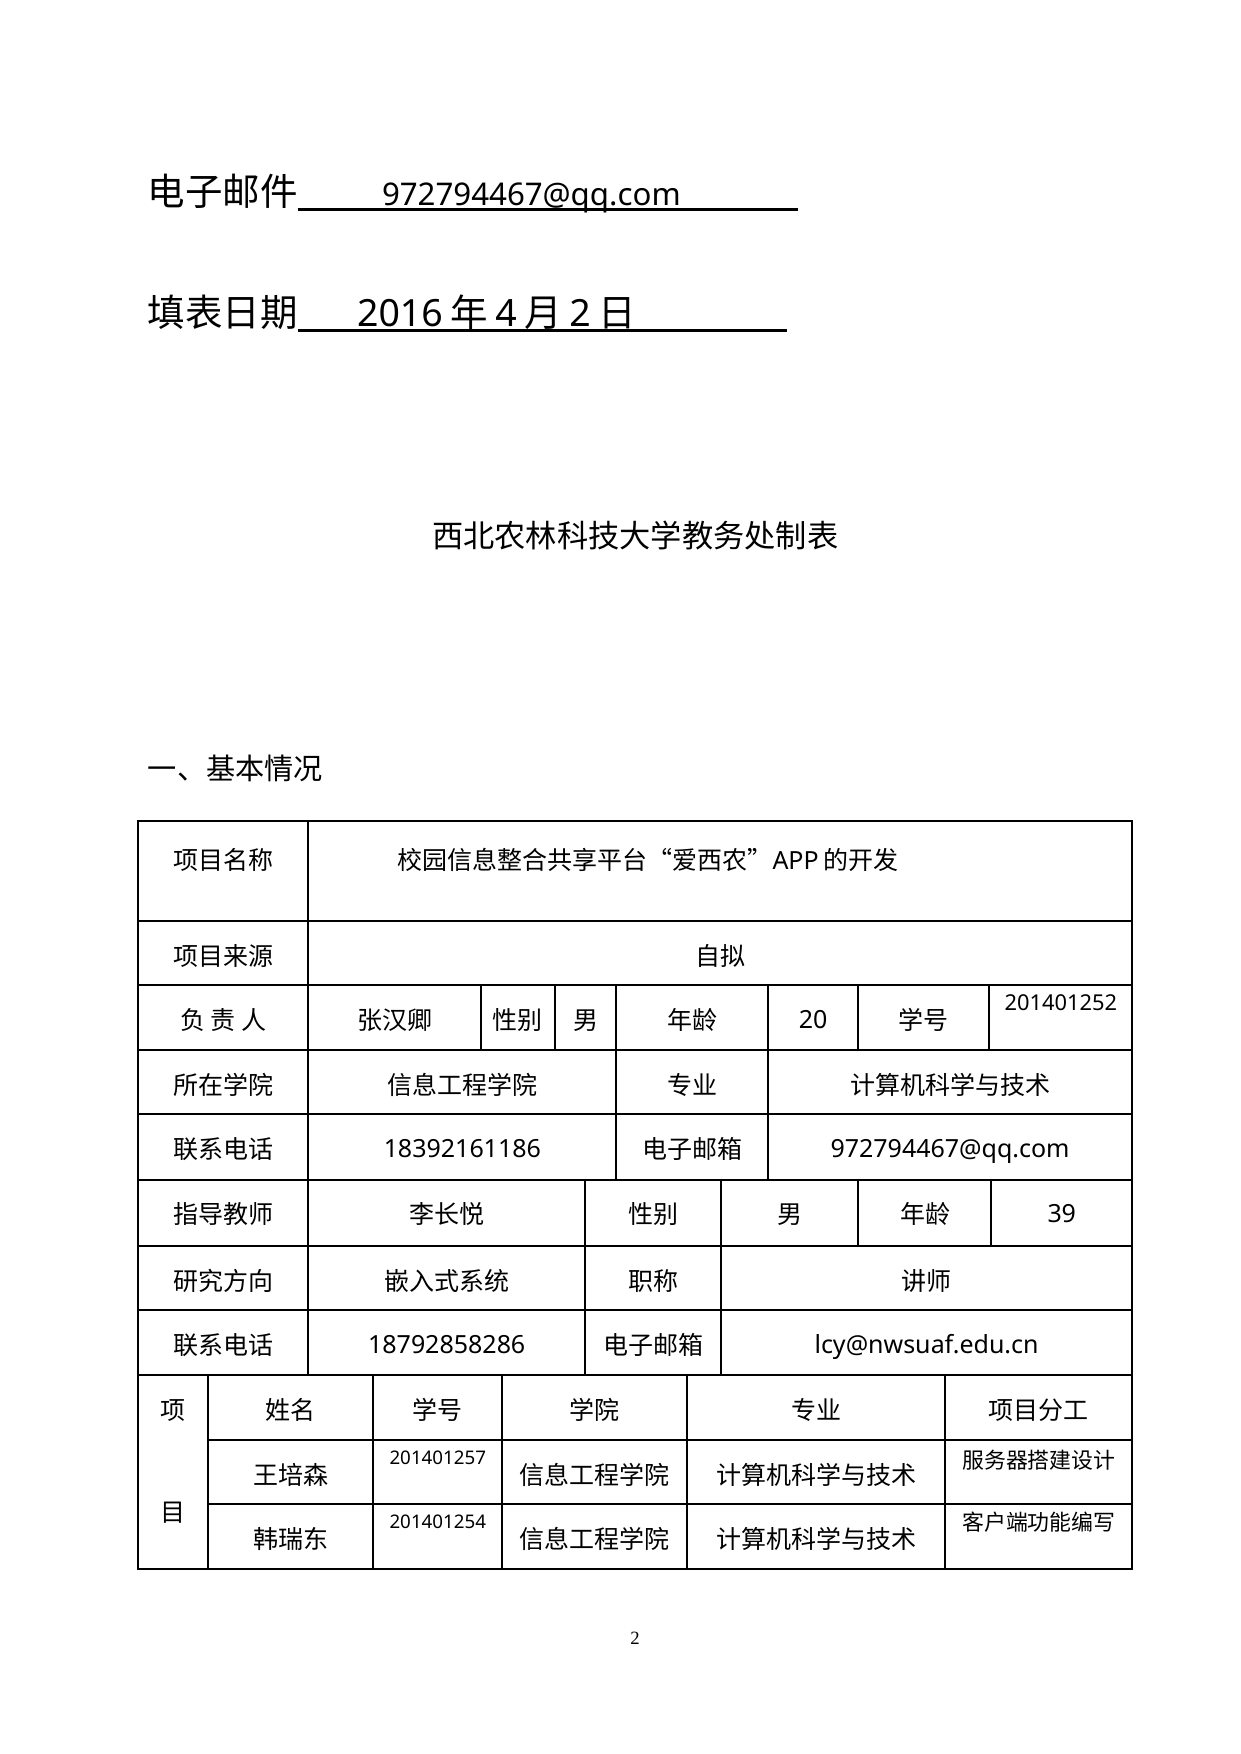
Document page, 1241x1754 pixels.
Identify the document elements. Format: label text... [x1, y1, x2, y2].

table_cell 讲师 [722, 1247, 1131, 1309]
table_cell 项 目 成员 [139, 1376, 207, 1568]
table_cell 所在学院 [139, 1051, 307, 1113]
table_cell 姓名 [209, 1376, 372, 1439]
text 一、基本情况 [148, 734, 1122, 799]
table_cell 计算机科学与技术 [688, 1441, 944, 1503]
table_cell 年龄 [859, 1181, 990, 1245]
table_cell 职称 [586, 1247, 720, 1309]
table_header 项目名称 [139, 822, 307, 920]
table_cell 联系电话 [139, 1115, 307, 1178]
table_cell 年龄 [617, 986, 767, 1049]
table_cell 2014012573 [374, 1441, 501, 1503]
table_cell 2014012541 [374, 1505, 501, 1568]
table_cell 指导教师 [139, 1181, 307, 1245]
table_cell 研究方向 [139, 1247, 307, 1309]
text 填表日期 2016年4月2日 [148, 277, 1122, 440]
table_cell 男 [722, 1181, 857, 1245]
table_cell 计算机科学与技术 [769, 1051, 1131, 1113]
table_cell 王培森 [209, 1441, 372, 1503]
table_cell 电子邮箱 [586, 1311, 720, 1374]
table_cell 信息工程学院 [503, 1505, 686, 1568]
table_cell 男 [556, 986, 615, 1049]
table_cell 客户端功能编写 [946, 1505, 1131, 1568]
table_cell 学院 [503, 1376, 686, 1439]
table_cell 电子邮箱 [617, 1115, 767, 1178]
table_cell 嵌入式系统 [309, 1247, 584, 1309]
table_cell 18392161186 [309, 1115, 615, 1178]
table_cell lcy@nwsuaf.edu.cn [722, 1311, 1131, 1374]
table_cell 项目分工 [946, 1376, 1131, 1439]
table_cell 性别 [482, 986, 554, 1049]
table_cell 自拟 [309, 922, 1131, 984]
table_cell 专业 [617, 1051, 767, 1113]
table_cell 2014012529 [990, 986, 1131, 1049]
table_cell 计算机科学与技术 [688, 1505, 944, 1568]
table_cell 学号 [374, 1376, 501, 1439]
table_cell 972794467@qq.com [769, 1115, 1131, 1178]
table_cell 性别 [586, 1181, 720, 1245]
table_cell 学号 [859, 986, 988, 1049]
table_cell 服务器搭建设计 [946, 1441, 1131, 1503]
table_cell 信息工程学院 [309, 1051, 615, 1113]
table_cell 20 [769, 986, 857, 1049]
table_cell 39 [992, 1181, 1131, 1245]
table_header 校园信息整合共享平台“爱西农”APP的开发 [309, 822, 1131, 920]
table_cell 李长悦 [309, 1181, 584, 1245]
table_cell 韩瑞东 [209, 1505, 372, 1568]
table_cell 项目来源 [139, 922, 307, 984]
text 电子邮件 972794467@qq.com [148, 156, 1122, 221]
table_cell 联系电话 [139, 1311, 307, 1374]
table_cell 信息工程学院 [503, 1441, 686, 1503]
table_cell 专业 [688, 1376, 944, 1439]
text 西北农林科技大学教务处制表 [148, 502, 1122, 567]
table_cell 负 责 人 [139, 986, 307, 1049]
table_cell 18792858286 [309, 1311, 584, 1374]
table_cell 张汉卿 [309, 986, 480, 1049]
